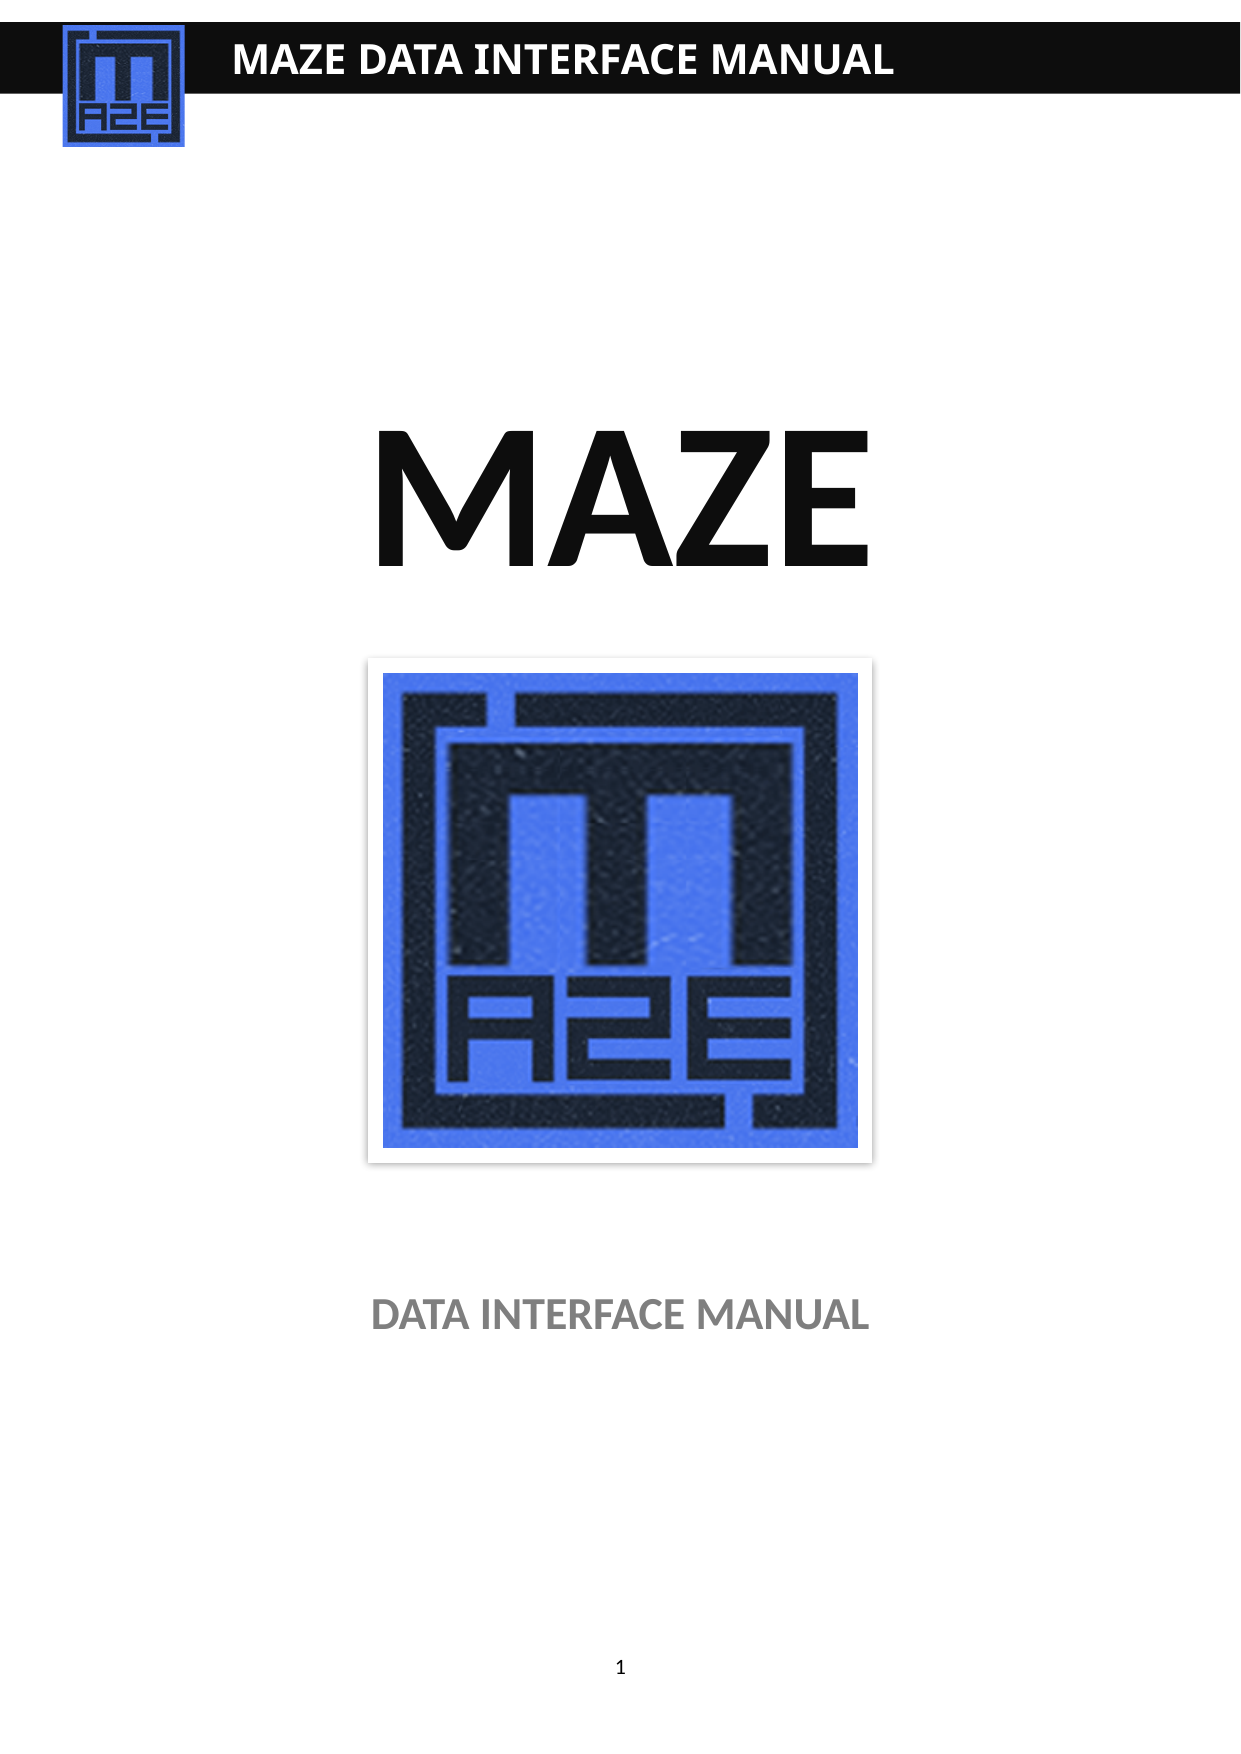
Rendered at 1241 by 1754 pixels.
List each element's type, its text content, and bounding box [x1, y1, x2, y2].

text MAZE [177, 364, 1063, 618]
picture [62, 25, 185, 147]
text DATA INTERFACE MANUAL [177, 1285, 1063, 1341]
picture [383, 673, 858, 1148]
